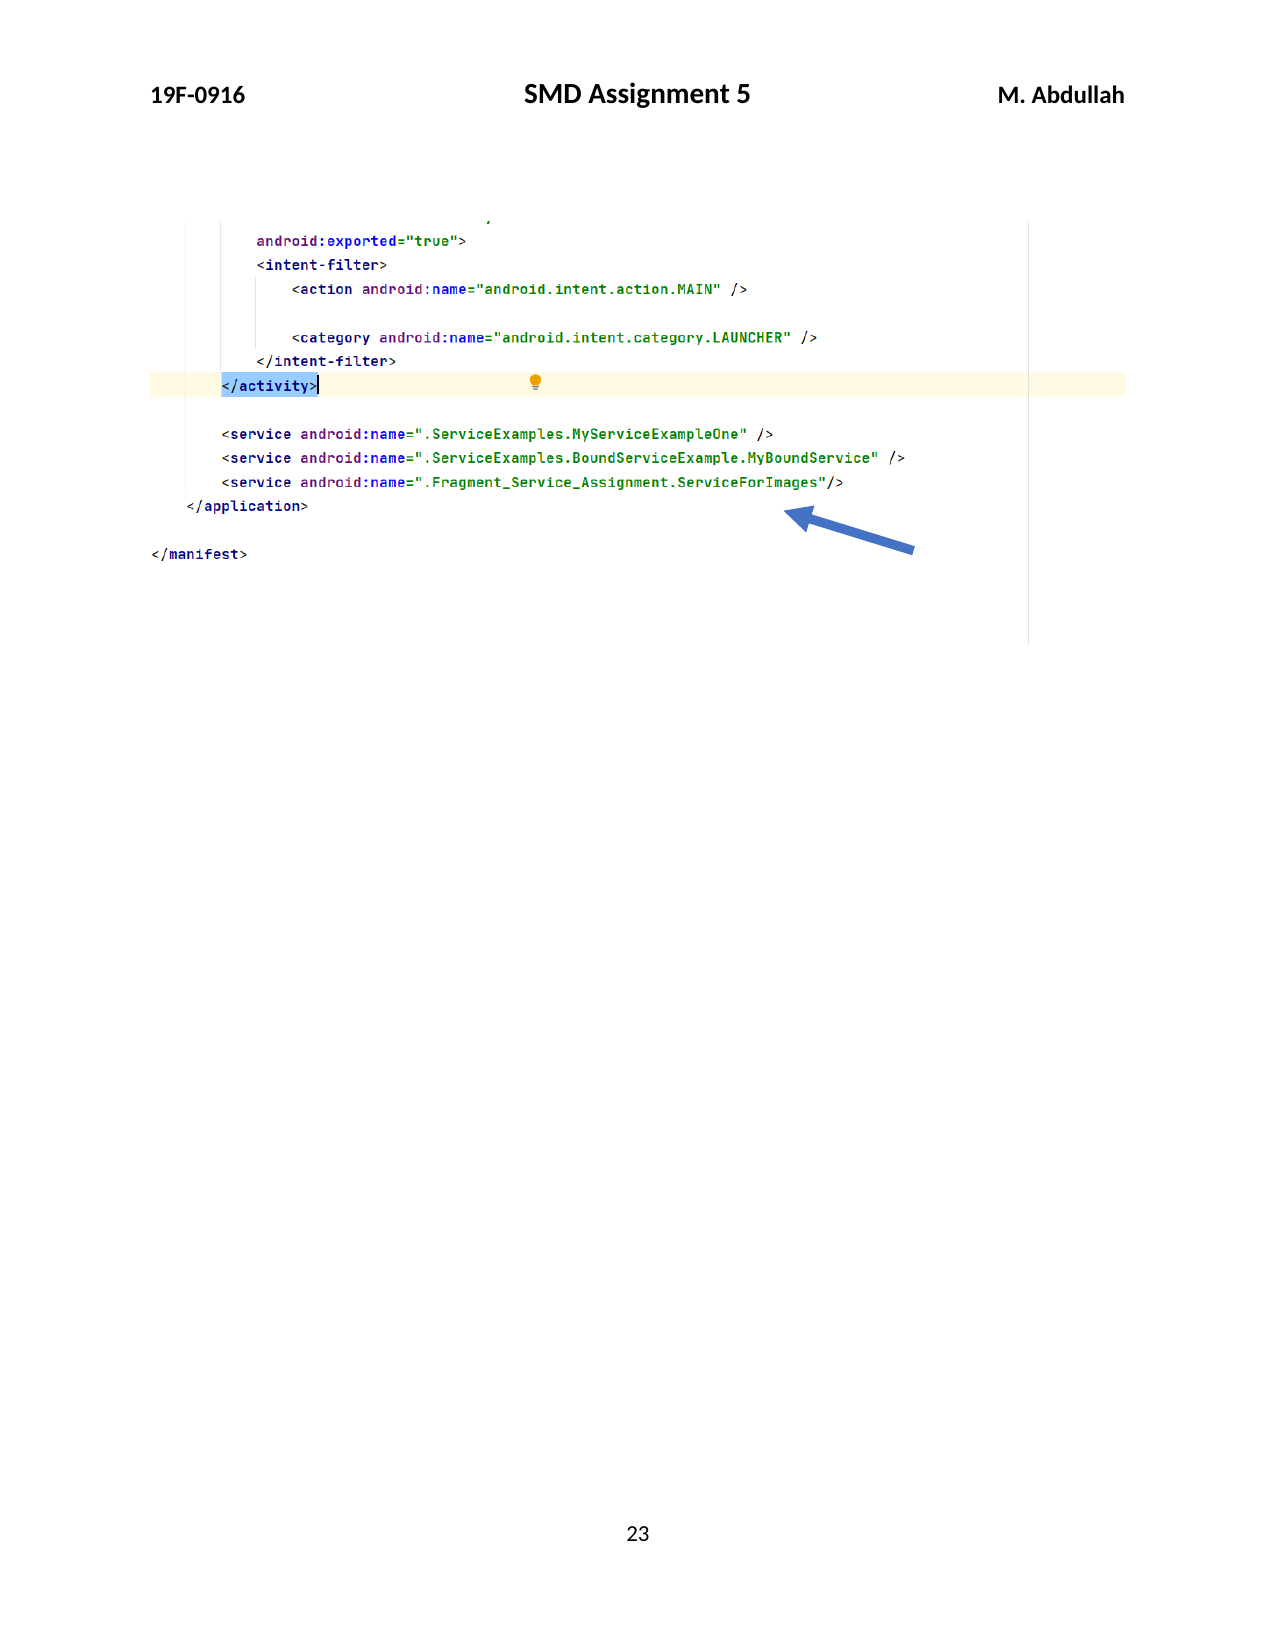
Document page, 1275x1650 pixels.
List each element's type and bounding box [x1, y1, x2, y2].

picture [150, 221, 1125, 644]
